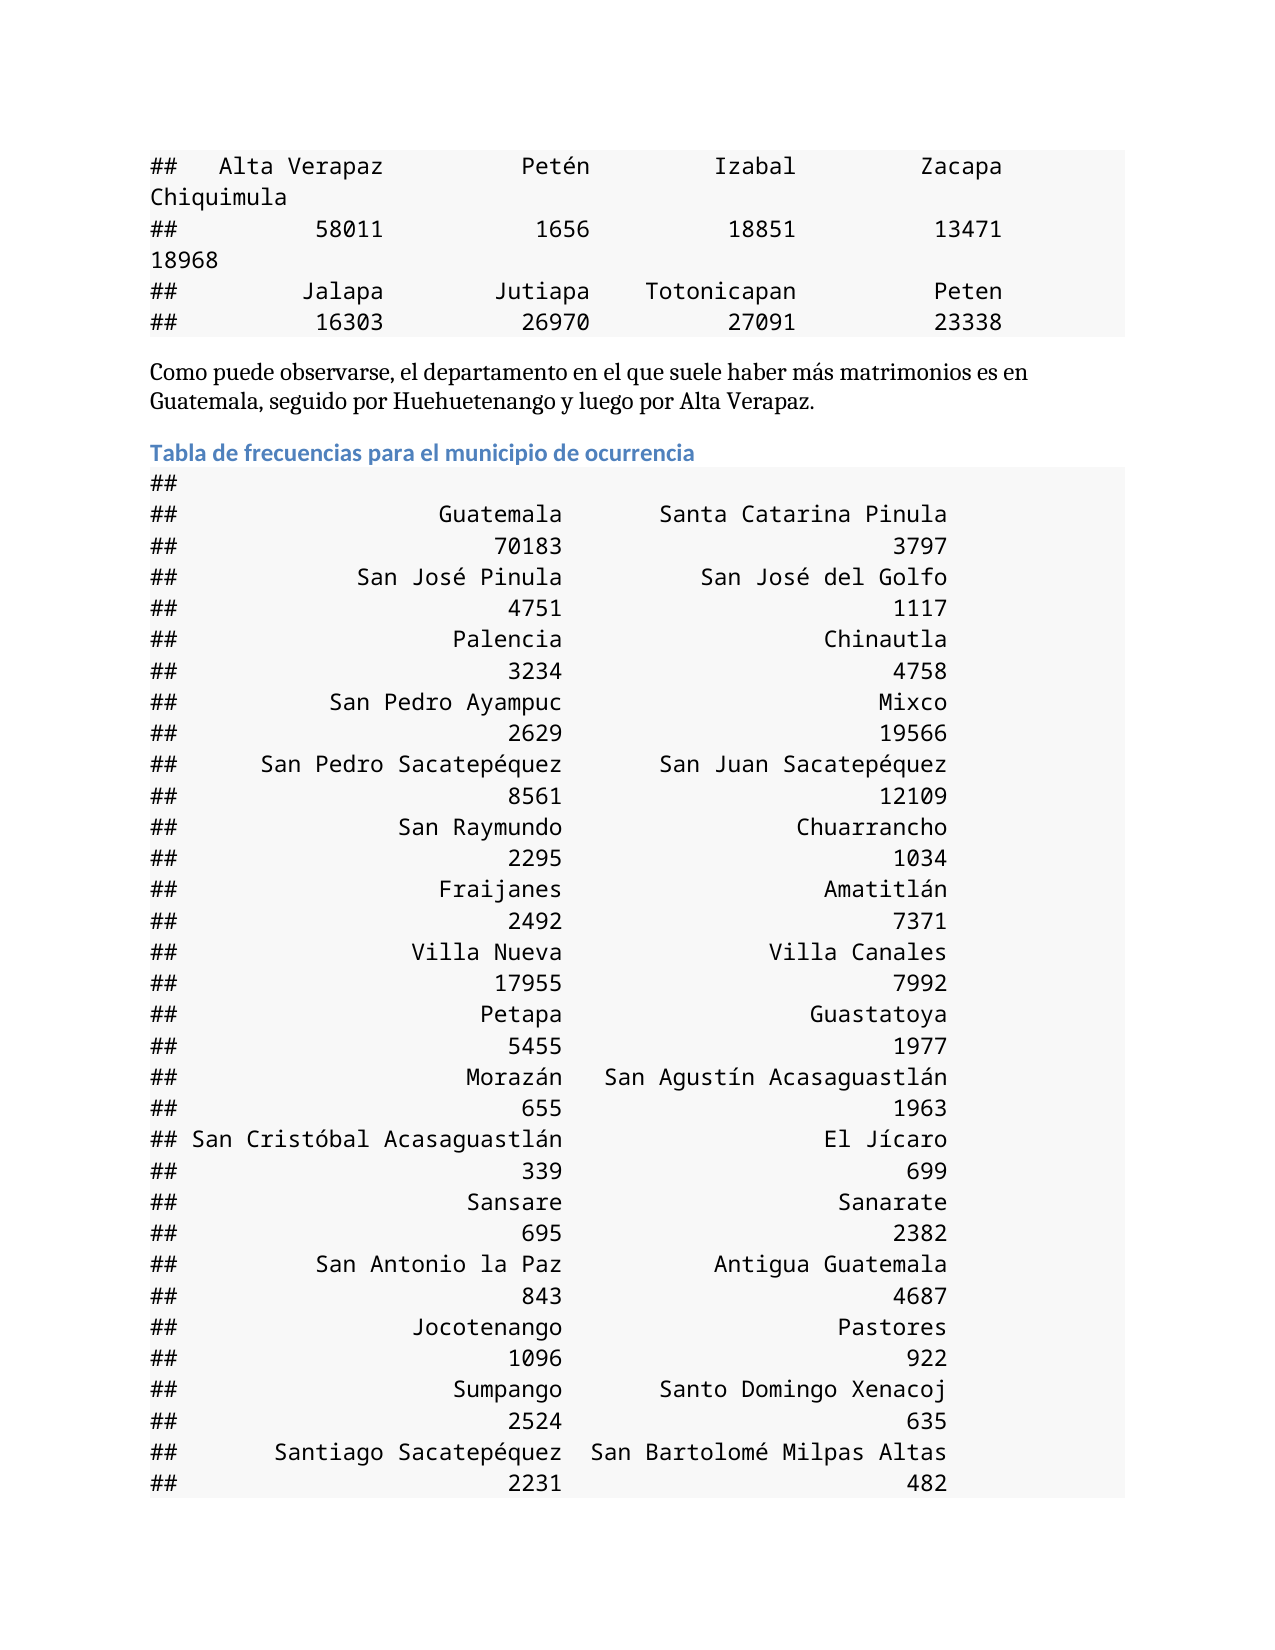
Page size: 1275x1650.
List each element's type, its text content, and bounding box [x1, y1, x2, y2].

text Como puede observarse, el departamento en el que suele haber más matrimonios es en Guatemala, seguido por Huehuetenango y luego por Alta Verapaz. [150, 358, 1125, 416]
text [150, 150, 1125, 337]
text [150, 467, 1125, 1498]
subtitle Tabla de frecuencias para el municipio de ocurrencia [150, 437, 1125, 467]
